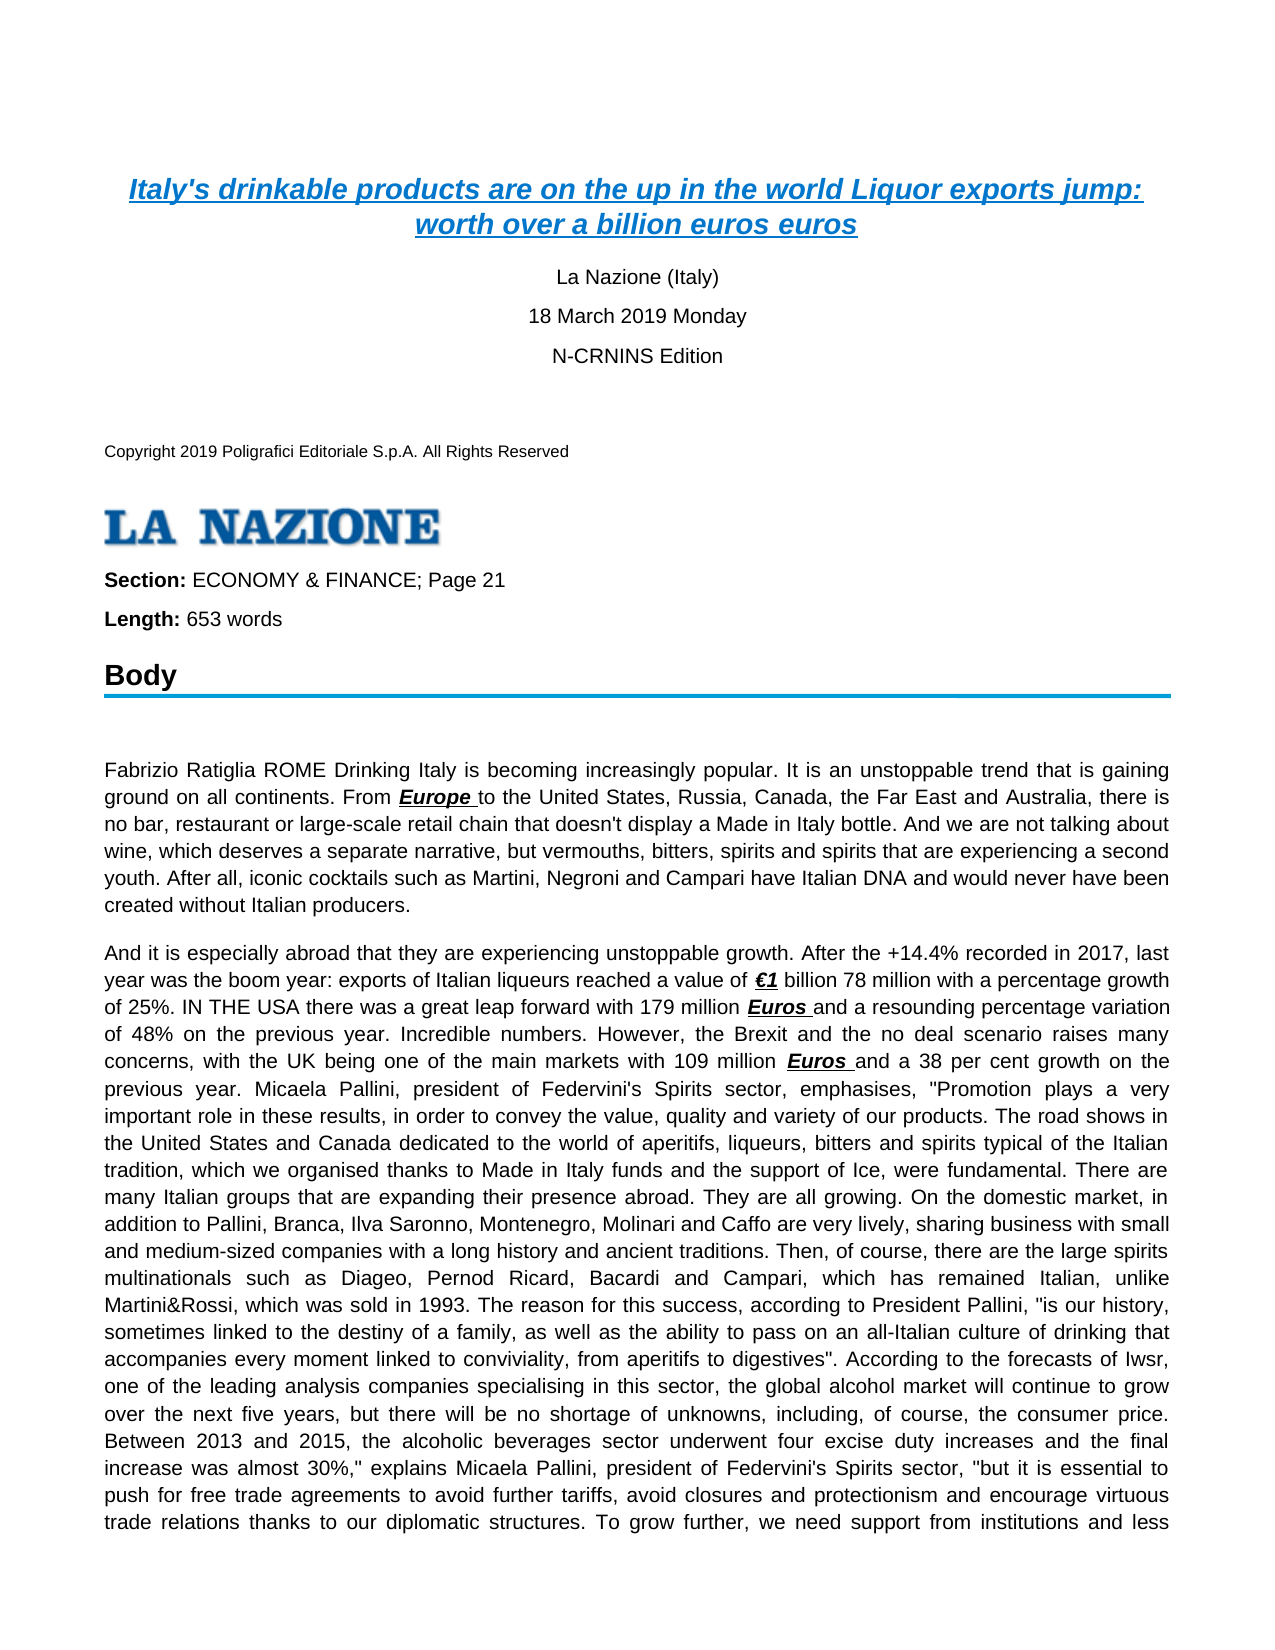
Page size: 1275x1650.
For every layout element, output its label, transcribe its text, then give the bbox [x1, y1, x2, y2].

text Copyright 2019 Poligrafici Editoriale S.p.A. All Rights Reserved [104, 409, 1171, 461]
text La Nazione (Italy) [104, 262, 1171, 289]
text Section: ECONOMY & FINANCE; Page 21 [104, 564, 1171, 592]
text Fabrizio Ratiglia ROME Drinking Italy is becoming increasingly popular. It is an unstoppable trend that is gaining ground on all continents. From Europe to the United States, Russia, Canada, the Far East and Australia, there is no bar, restaurant or large-scale retail chain that doesn't display a Made in Italy bottle. And we are not talking about wine, which deserves a separate narrative, but vermouths, bitters, spirits and spirits that are experiencing a second youth. After all, iconic cocktails such as Martini, Negroni and Campari have Italian DNA and would never have been created without Italian producers. [104, 754, 1171, 917]
picture [104, 502, 442, 552]
text Length: 653 words [104, 604, 1171, 631]
text 18 March 2019 Monday [104, 301, 1171, 328]
text Body [104, 656, 1171, 692]
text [104, 938, 1171, 1534]
text Italy's drinkable products are on the up in the world Liquor exports jump: worth over a billion euros euros [104, 170, 1171, 241]
text N-CRNINS Edition [104, 341, 1171, 368]
